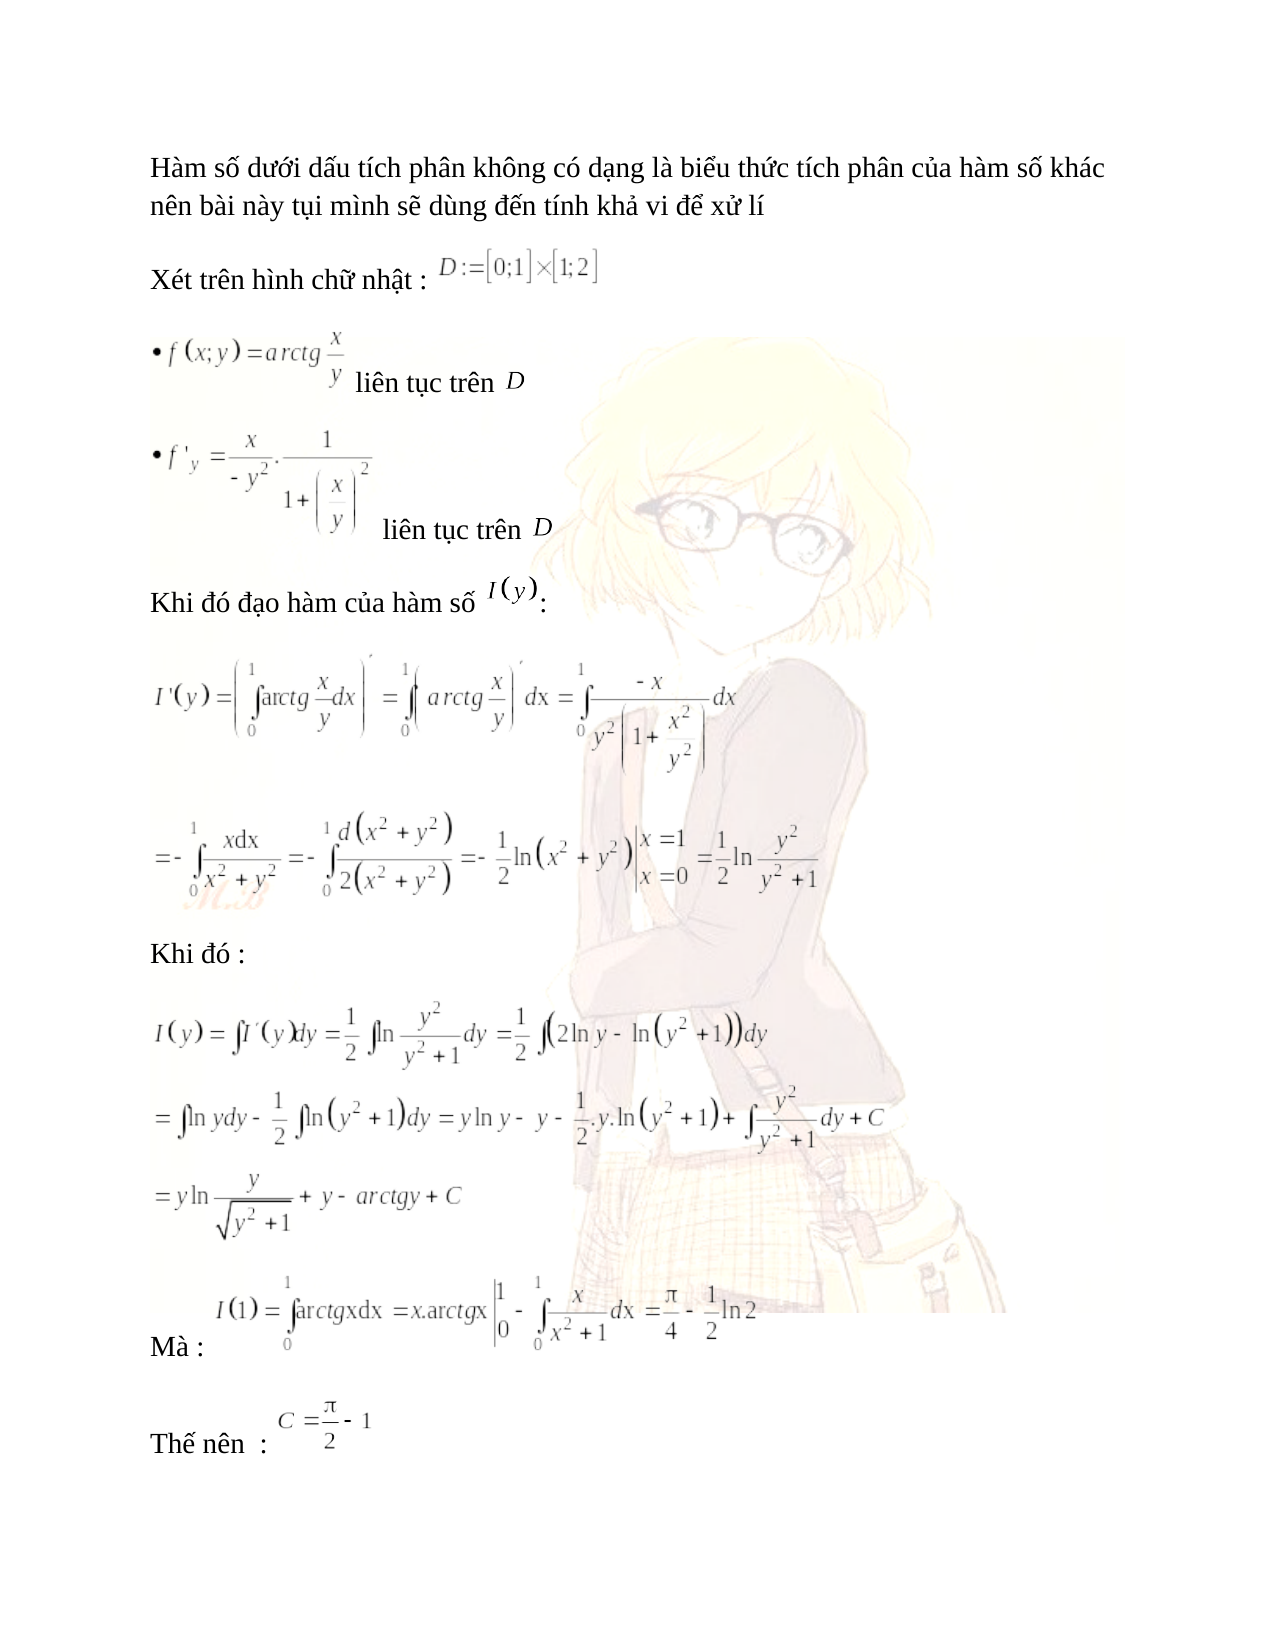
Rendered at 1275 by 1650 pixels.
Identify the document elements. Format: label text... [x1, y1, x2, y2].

text Mà : [150, 1269, 1125, 1363]
text Khi đó đạo hàm của hàm số : [150, 571, 1125, 619]
text liên tục trên [150, 424, 1125, 545]
text liên tục trên [150, 322, 1125, 399]
text Khi đó : [150, 936, 1125, 970]
text Xét trên hình chữ nhật : [150, 248, 1125, 296]
text Thế nên : [150, 1388, 1125, 1459]
text Hàm số dưới dấu tích phân không có dạng là biểu thức tích phân của hàm số khác nên bài này tụi mình sẽ dùng đến tính khả vi để xử lí [150, 150, 1125, 222]
